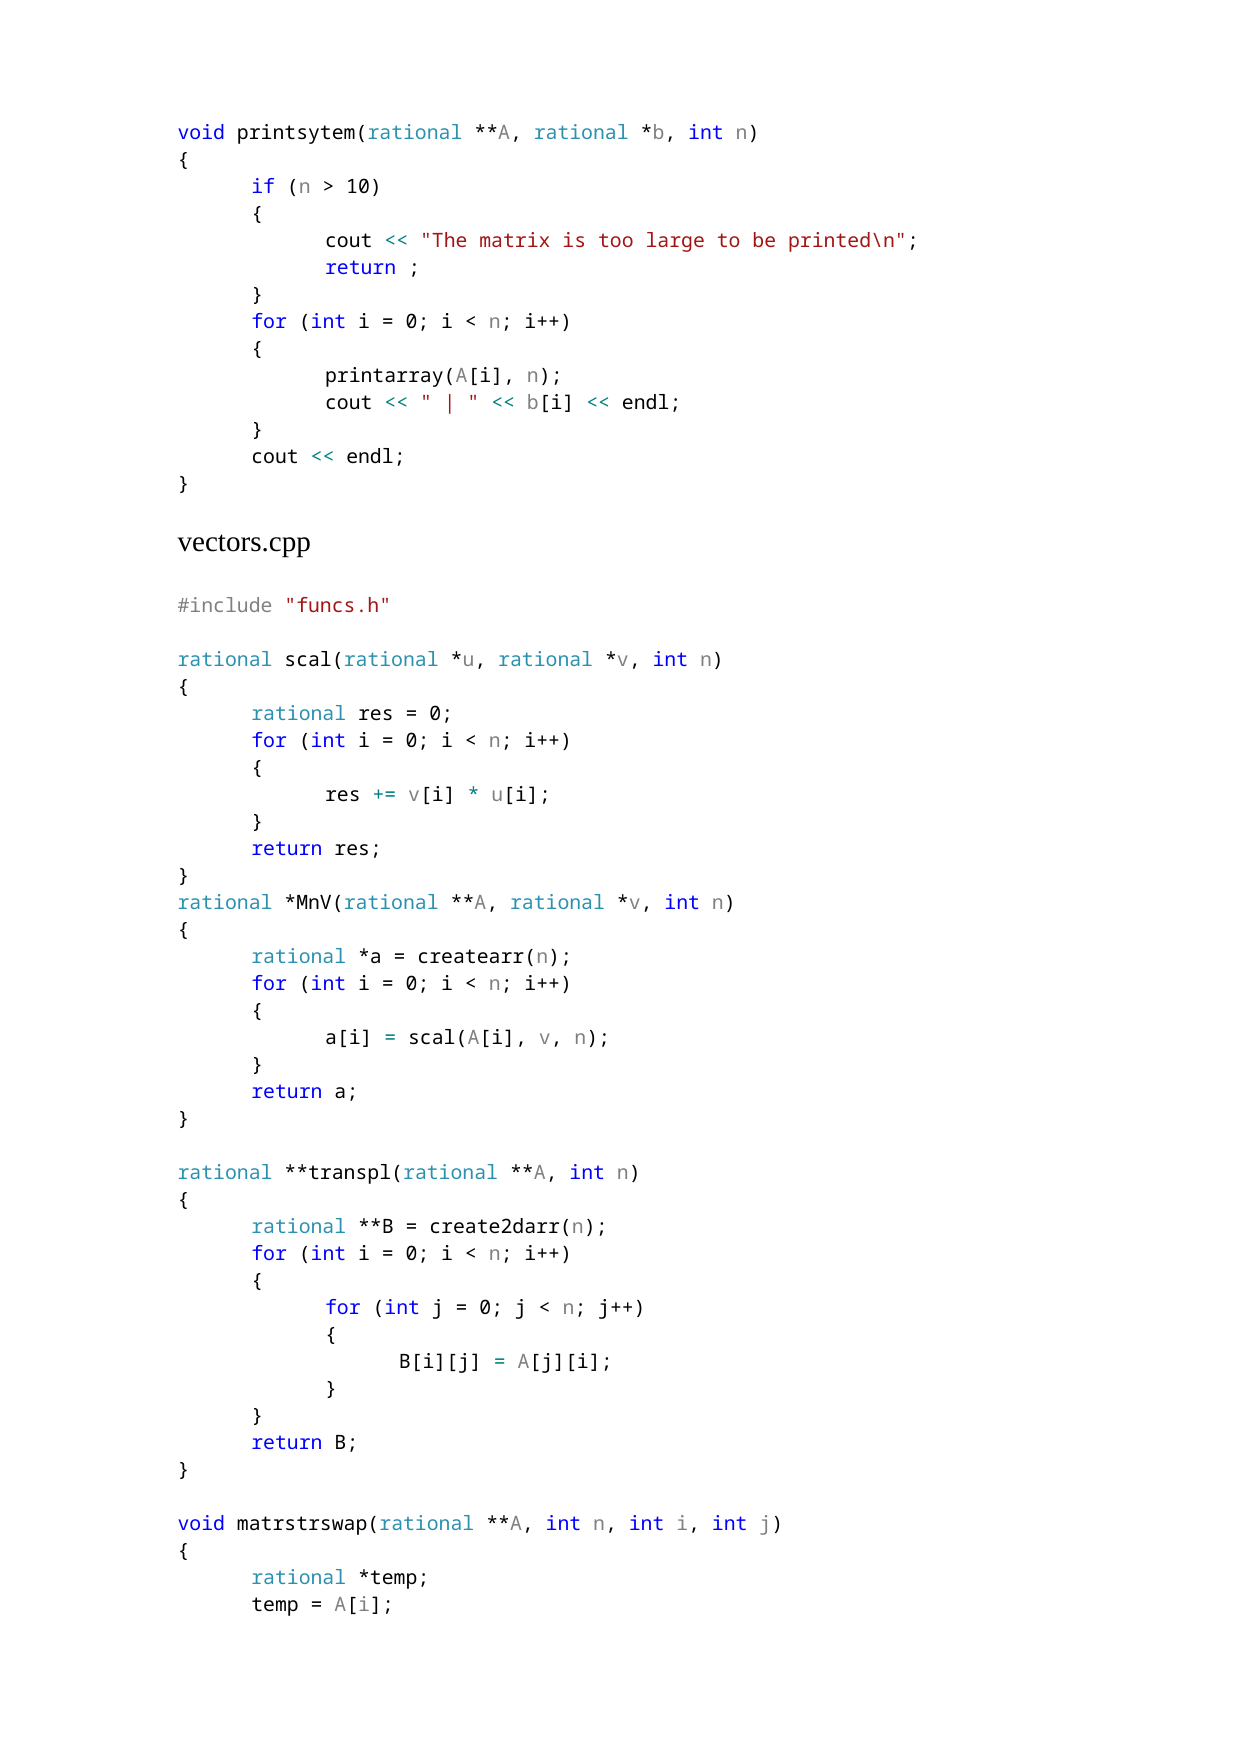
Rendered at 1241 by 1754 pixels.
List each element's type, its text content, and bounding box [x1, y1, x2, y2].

text cout << "The matrix is too large to be printed\n"; [177, 226, 1152, 253]
text return ; [177, 253, 1152, 280]
text { [177, 753, 1152, 781]
text { [177, 915, 1152, 942]
text } [177, 1050, 1152, 1077]
text { [177, 145, 1152, 172]
text printarray(A[i], n); [177, 361, 1152, 388]
text rational res = 0; [177, 699, 1152, 727]
text { [177, 1185, 1152, 1212]
text } [177, 861, 1152, 888]
text res += v[i] * u[i]; [177, 781, 1152, 807]
text rational *MnV(rational **A, rational *v, int n) [177, 888, 1152, 915]
text } [177, 1455, 1152, 1482]
text B[i][j] = A[j][i]; [177, 1347, 1152, 1374]
text rational **transpl(rational **A, int n) [177, 1158, 1152, 1185]
text rational **B = create2darr(n); [177, 1212, 1152, 1239]
text { [177, 1266, 1152, 1293]
text cout << " | " << b[i] << endl; [177, 388, 1152, 415]
text vectors.cpp [177, 524, 1152, 558]
text { [177, 1536, 1152, 1563]
text } [177, 1374, 1152, 1401]
text return B; [177, 1428, 1152, 1455]
text cout << endl; [177, 442, 1152, 469]
text } [177, 280, 1152, 307]
text } [177, 1401, 1152, 1428]
text { [177, 199, 1152, 226]
text } [177, 415, 1152, 442]
text } [177, 469, 1152, 496]
text } [177, 1104, 1152, 1131]
text rational scal(rational *u, rational *v, int n) [177, 646, 1152, 673]
text { [177, 996, 1152, 1023]
text { [177, 334, 1152, 361]
text void printsytem(rational **A, rational *b, int n) [177, 118, 1152, 145]
text { [177, 1320, 1152, 1347]
text if (n > 10) [177, 172, 1152, 199]
text for (int i = 0; i < n; i++) [177, 727, 1152, 753]
text #include "funcs.h" [177, 592, 1152, 619]
text for (int i = 0; i < n; i++) [177, 307, 1152, 334]
text rational *a = createarr(n); [177, 942, 1152, 969]
text for (int i = 0; i < n; i++) [177, 969, 1152, 996]
text void matrstrswap(rational **A, int n, int i, int j) [177, 1509, 1152, 1536]
text a[i] = scal(A[i], v, n); [177, 1023, 1152, 1050]
text rational *temp; [177, 1563, 1152, 1590]
text return res; [177, 834, 1152, 861]
text for (int j = 0; j < n; j++) [177, 1293, 1152, 1320]
text return a; [177, 1077, 1152, 1104]
text } [177, 807, 1152, 834]
text for (int i = 0; i < n; i++) [177, 1239, 1152, 1266]
text { [177, 673, 1152, 699]
text temp = A[i]; [177, 1590, 1152, 1617]
